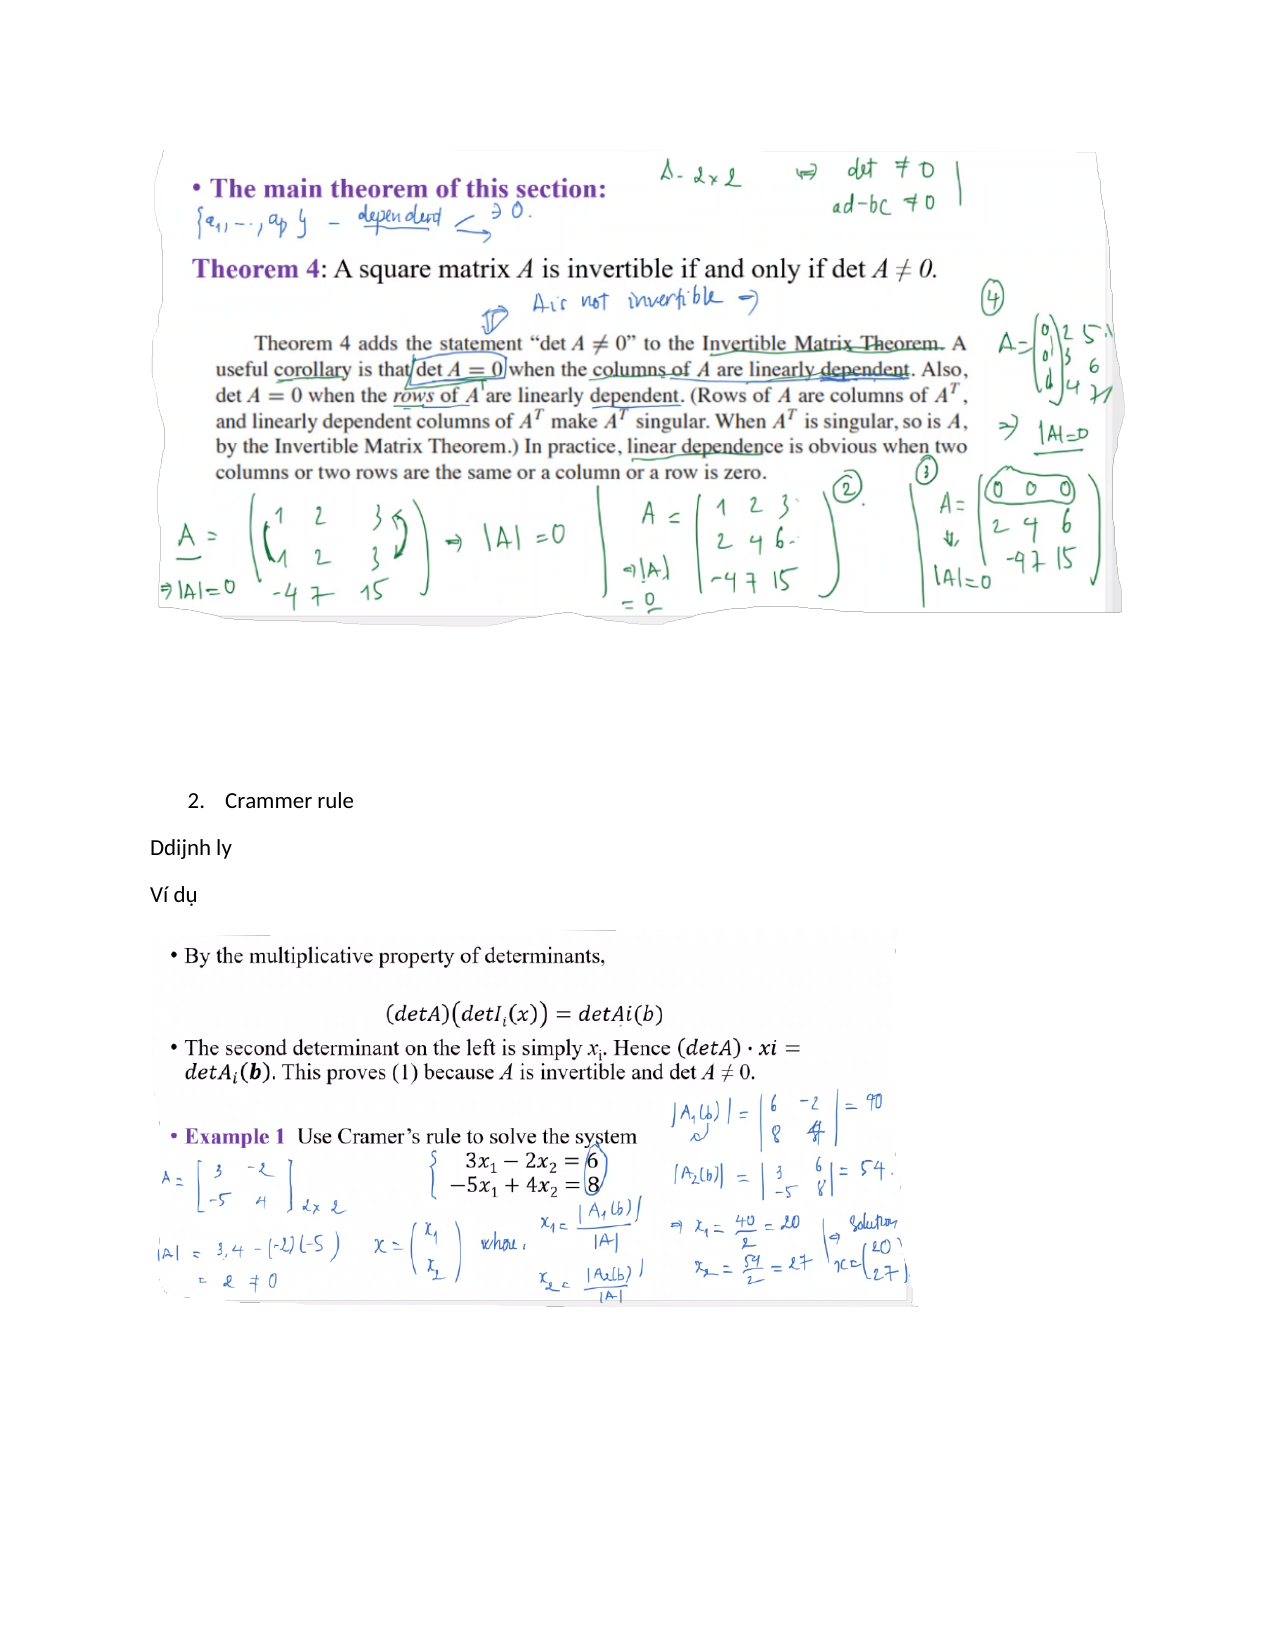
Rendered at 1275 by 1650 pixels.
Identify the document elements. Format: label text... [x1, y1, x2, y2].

text Ddijnh ly [150, 833, 1125, 861]
list Crammer rule [187, 786, 1125, 814]
picture [150, 926, 924, 1307]
picture [150, 150, 1125, 627]
text Ví dụ [150, 880, 1125, 908]
